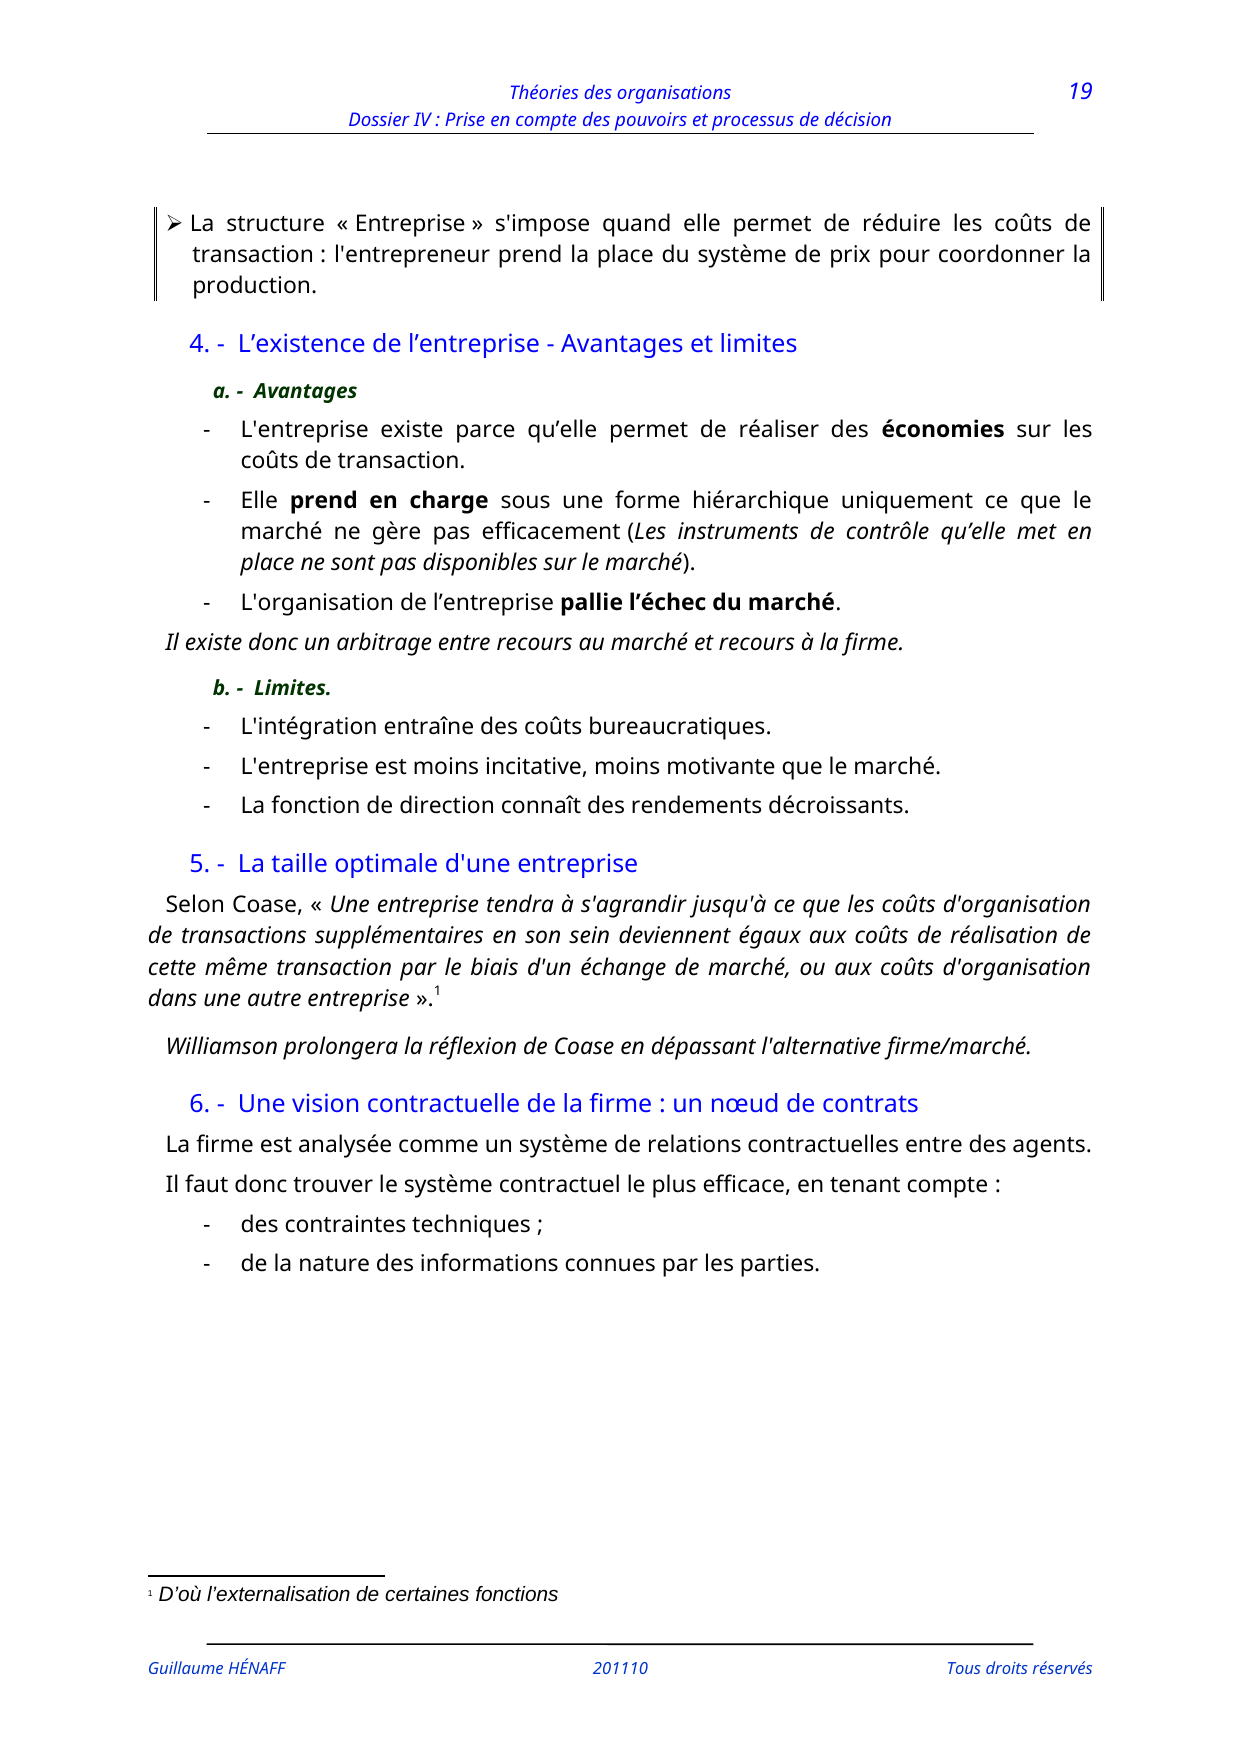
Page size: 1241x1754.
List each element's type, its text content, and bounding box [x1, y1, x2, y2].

list Elle prend en charge sous une forme hiérarchique uniquement ce que le marché ne gère pas efficacement (Les instruments de contrôle qu’elle met en place ne sont pas disponibles sur le marché). [203, 484, 1092, 578]
list L'organisation de l’entreprise pallie l’échec du marché. [203, 586, 1092, 617]
subtitle Avantages [148, 376, 1092, 405]
list L'entreprise existe parce qu’elle permet de réaliser des économies sur les coûts de transaction. [203, 413, 1092, 476]
text La structure « Entreprise » s'impose quand elle permet de réduire les coûts de transaction : l'entrepreneur prend la place du système de prix pour coordonner la production. [157, 207, 1101, 301]
subtitle Une vision contractuelle de la firme : un nœud de contrats [148, 1086, 1092, 1120]
text Il faut donc trouver le système contractuel le plus efficace, en tenant compte : [148, 1168, 1092, 1199]
list des contraintes techniques ; [203, 1207, 1092, 1239]
subtitle La taille optimale d'une entreprise [148, 846, 1092, 880]
list L'intégration entraîne des coûts bureaucratiques. [203, 710, 1092, 741]
text Selon Coase, « Une entreprise tendra à s'agrandir jusqu'à ce que les coûts d'organisation de transactions supplémentaires en son sein deviennent égaux aux coûts de réalisation de cette même transaction par le biais d'un échange de marché, ou aux coûts d'organisation dans une autre entreprise ». [148, 888, 1092, 1013]
subtitle Limites. [148, 673, 1092, 702]
subtitle L’existence de l’entreprise - Avantages et limites [148, 326, 1092, 359]
list La fonction de direction connaît des rendements décroissants. [203, 789, 1092, 821]
list L'entreprise est moins incitative, moins motivante que le marché. [203, 750, 1092, 781]
text Il existe donc un arbitrage entre recours au marché et recours à la firme. [148, 626, 1092, 657]
text La firme est analysée comme un système de relations contractuelles entre des agents. [148, 1128, 1092, 1159]
text Williamson prolongera la réflexion de Coase en dépassant l'alternative firme/marché. [148, 1030, 1092, 1061]
list de la nature des informations connues par les parties. [203, 1247, 1092, 1278]
